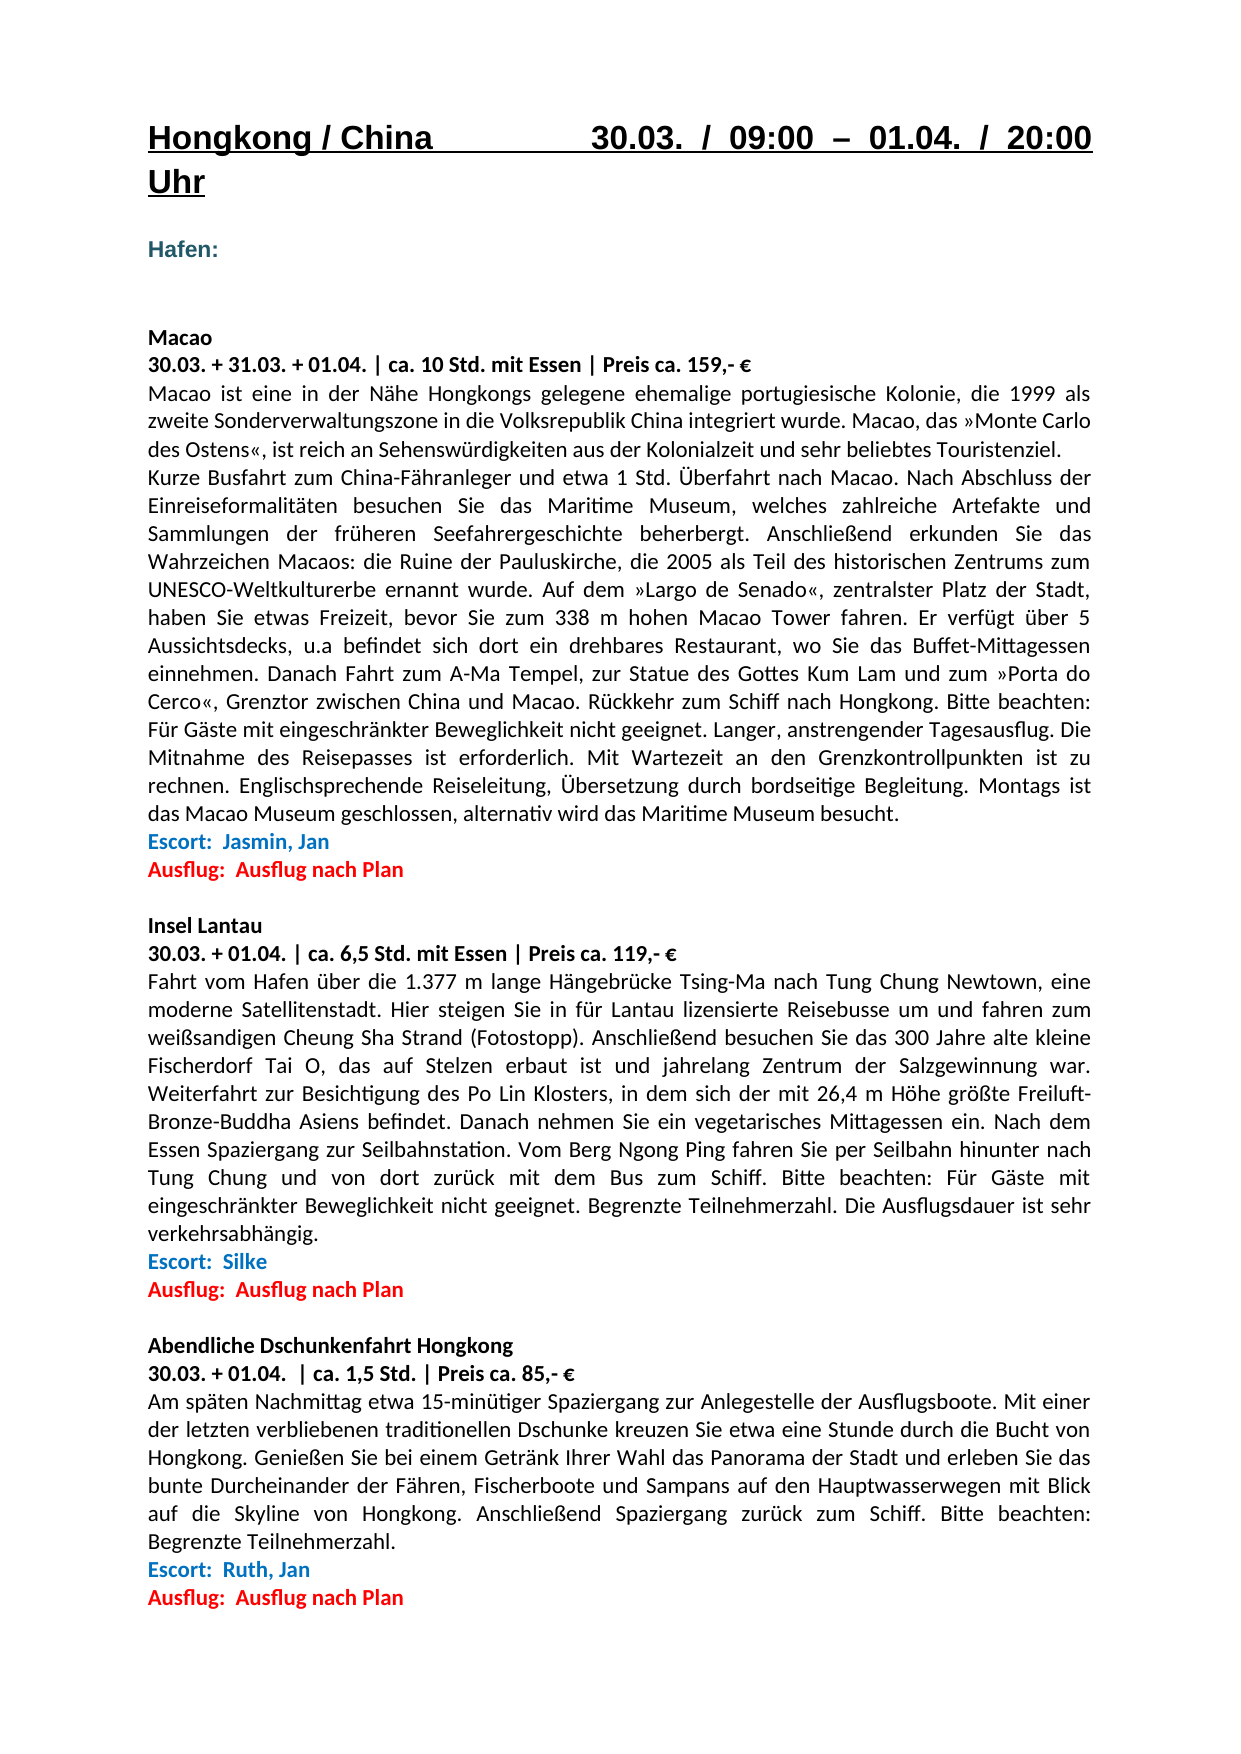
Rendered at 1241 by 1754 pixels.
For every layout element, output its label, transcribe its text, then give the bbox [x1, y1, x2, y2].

text Macao ist eine in der Nähe Hongkongs gelegene ehemalige portugiesische Kolonie, die 1999 als zweite Sonderverwaltungszone in die Volksrepublik China integriert wurde. Macao, das »Monte Carlo des Ostens«, ist reich an Sehenswürdigkeiten aus der Kolonialzeit und sehr beliebtes Touristenziel. [148, 379, 1093, 463]
text 30.03. + 01.04. | ca. 6,5 Std. mit Essen | Preis ca. 119,- € [148, 939, 1093, 967]
text Am späten Nachmittag etwa 15-minütiger Spaziergang zur Anlegestelle der Ausflugsboote. Mit einer der letzten verbliebenen traditionellen Dschunke kreuzen Sie etwa eine Stunde durch die Bucht von Hongkong. Genießen Sie bei einem Getränk Ihrer Wahl das Panorama der Stadt und erleben Sie das bunte Durcheinander der Fähren, Fischerboote und Sampans auf den Hauptwasserwegen mit Blick auf die Skyline von Hongkong. Anschließend Spaziergang zurück zum Schiff. Bitte beachten: Begrenzte Teilnehmerzahl. [148, 1387, 1093, 1556]
text Ausflug: Ausflug nach Plan [148, 1583, 1093, 1612]
text Ausflug: Ausflug nach Plan [148, 855, 1093, 883]
text Ausflug: Ausflug nach Plan [148, 1275, 1093, 1303]
text Escort: Silke [148, 1247, 1093, 1275]
text Escort: Ruth, Jan [148, 1556, 1093, 1583]
text Kurze Busfahrt zum China-Fähranleger und etwa 1 Std. Überfahrt nach Macao. Nach Abschluss der Einreiseformalitäten besuchen Sie das Maritime Museum, welches zahlreiche Artefakte und Sammlungen der früheren Seefahrergeschichte beherbergt. Anschließend erkunden Sie das Wahrzeichen Macaos: die Ruine der Pauluskirche, die 2005 als Teil des historischen Zentrums zum UNESCO-Weltkulturerbe ernannt wurde. Auf dem »Largo de Senado«, zentralster Platz der Stadt, haben Sie etwas Freizeit, bevor Sie zum 338 m hohen Macao Tower fahren. Er verfügt über 5 Aussichtsdecks, u.a befindet sich dort ein drehbares Restaurant, wo Sie das Buffet-Mittagessen einnehmen. Danach Fahrt zum A-Ma Tempel, zur Statue des Gottes Kum Lam und zum »Porta do Cerco«, Grenztor zwischen China und Macao. Rückkehr zum Schiff nach Hongkong. Bitte beachten: Für Gäste mit eingeschränkter Beweglichkeit nicht geeignet. Langer, anstrengender Tagesausflug. Die Mitnahme des Reisepasses ist erforderlich. Mit Wartezeit an den Grenzkontrollpunkten ist zu rechnen. Englischsprechende Reiseleitung, Übersetzung durch bordseitige Begleitung. Montags ist das Macao Museum geschlossen, alternativ wird das Maritime Museum besucht. [148, 463, 1093, 827]
text Hongkong / China 30.03. / 09:00 – 01.04. / 20:00 Uhr [148, 153, 1093, 200]
text Escort: Jasmin, Jan [148, 827, 1093, 855]
text Abendliche Dschunkenfahrt Hongkong [148, 1331, 1093, 1359]
text 30.03. + 31.03. + 01.04. | ca. 10 Std. mit Essen | Preis ca. 159,- € [148, 351, 1093, 379]
text Macao [148, 323, 1093, 351]
text Fahrt vom Hafen über die 1.377 m lange Hängebrücke Tsing-Ma nach Tung Chung Newtown, eine moderne Satellitenstadt. Hier steigen Sie in für Lantau lizensierte Reisebusse um und fahren zum weißsandigen Cheung Sha Strand (Fotostopp). Anschließend besuchen Sie das 300 Jahre alte kleine Fischerdorf Tai O, das auf Stelzen erbaut ist und jahrelang Zentrum der Salzgewinnung war. Weiterfahrt zur Besichtigung des Po Lin Klosters, in dem sich der mit 26,4 m Höhe größte Freiluft-Bronze-Buddha Asiens befindet. Danach nehmen Sie ein vegetarisches Mittagessen ein. Nach dem Essen Spaziergang zur Seilbahnstation. Vom Berg Ngong Ping fahren Sie per Seilbahn hinunter nach Tung Chung und von dort zurück mit dem Bus zum Schiff. Bitte beachten: Für Gäste mit eingeschränkter Beweglichkeit nicht geeignet. Begrenzte Teilnehmerzahl. Die Ausflugsdauer ist sehr verkehrsabhängig. [148, 967, 1093, 1247]
text 30.03. + 01.04. | ca. 1,5 Std. | Preis ca. 85,- € [148, 1359, 1093, 1387]
text Hafen: [148, 236, 1093, 263]
text Hongkong / China 30.03. / 09:00 – 01.04. / 20:00 Uhr [148, 118, 1093, 151]
text Insel Lantau [148, 911, 1093, 939]
